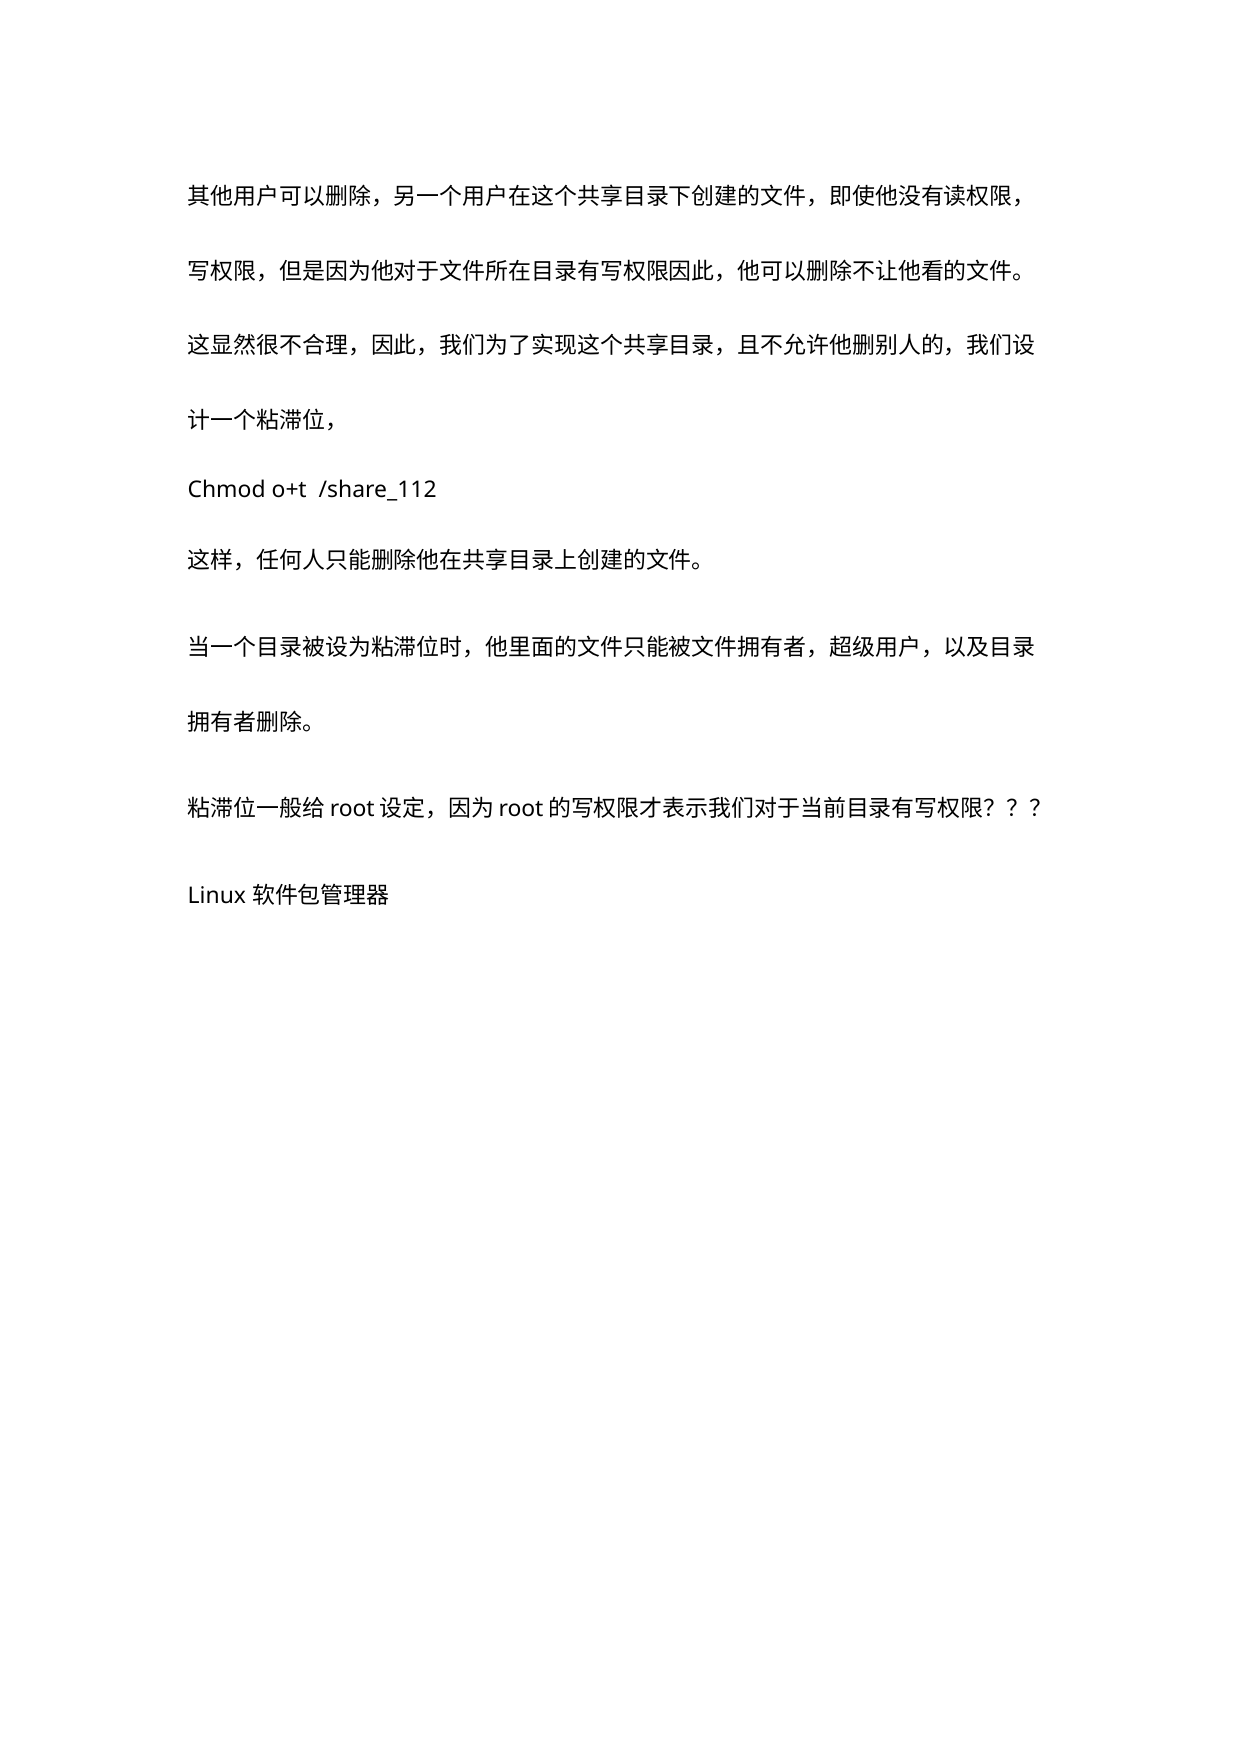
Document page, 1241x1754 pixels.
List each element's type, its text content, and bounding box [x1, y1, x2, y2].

text 粘滞位一般给root设定，因为root的写权限才表示我们对于当前目录有写权限？？？ [187, 774, 1053, 839]
text Chmod o+t /share_112 [187, 473, 1053, 505]
text 这样，任何人只能删除他在共享目录上创建的文件。 [187, 526, 1053, 591]
text 当一个目录被设为粘滞位时，他里面的文件只能被文件拥有者，超级用户，以及目录拥有者删除。 [187, 613, 1053, 753]
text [187, 162, 1053, 451]
text Linux 软件包管理器 [187, 861, 1053, 926]
